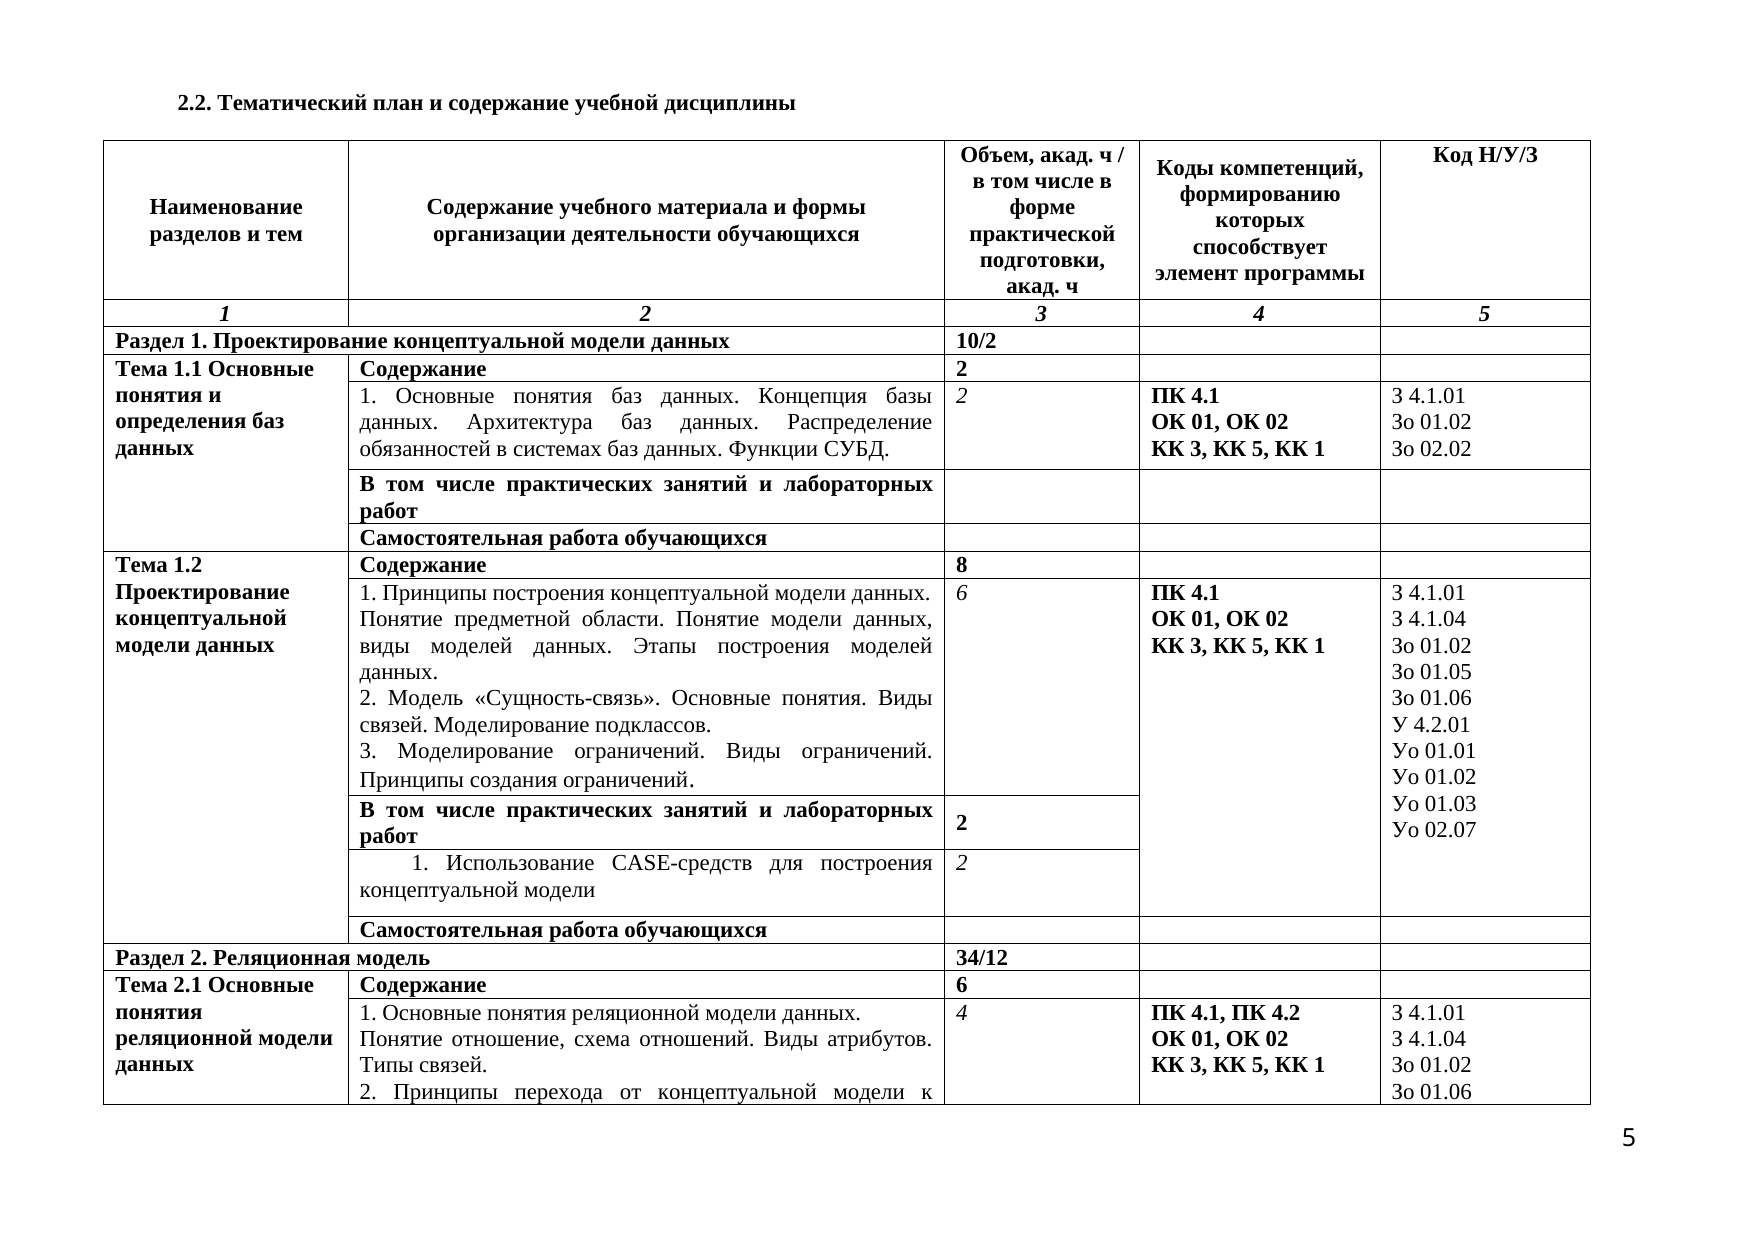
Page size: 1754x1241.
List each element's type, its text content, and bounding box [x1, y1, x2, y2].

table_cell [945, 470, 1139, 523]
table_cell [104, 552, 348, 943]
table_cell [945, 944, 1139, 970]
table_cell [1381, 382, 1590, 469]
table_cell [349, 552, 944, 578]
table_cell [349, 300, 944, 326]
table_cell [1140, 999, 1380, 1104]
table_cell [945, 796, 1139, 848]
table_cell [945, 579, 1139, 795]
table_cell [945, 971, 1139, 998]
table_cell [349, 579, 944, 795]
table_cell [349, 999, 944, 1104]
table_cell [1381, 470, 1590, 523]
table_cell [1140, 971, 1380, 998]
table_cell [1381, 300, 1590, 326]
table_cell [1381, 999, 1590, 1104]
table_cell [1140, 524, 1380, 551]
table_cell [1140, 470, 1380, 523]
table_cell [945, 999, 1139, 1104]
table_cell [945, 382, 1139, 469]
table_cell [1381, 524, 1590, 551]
text 2.2. Тематический план и содержание учебной дисциплины [103, 89, 1636, 115]
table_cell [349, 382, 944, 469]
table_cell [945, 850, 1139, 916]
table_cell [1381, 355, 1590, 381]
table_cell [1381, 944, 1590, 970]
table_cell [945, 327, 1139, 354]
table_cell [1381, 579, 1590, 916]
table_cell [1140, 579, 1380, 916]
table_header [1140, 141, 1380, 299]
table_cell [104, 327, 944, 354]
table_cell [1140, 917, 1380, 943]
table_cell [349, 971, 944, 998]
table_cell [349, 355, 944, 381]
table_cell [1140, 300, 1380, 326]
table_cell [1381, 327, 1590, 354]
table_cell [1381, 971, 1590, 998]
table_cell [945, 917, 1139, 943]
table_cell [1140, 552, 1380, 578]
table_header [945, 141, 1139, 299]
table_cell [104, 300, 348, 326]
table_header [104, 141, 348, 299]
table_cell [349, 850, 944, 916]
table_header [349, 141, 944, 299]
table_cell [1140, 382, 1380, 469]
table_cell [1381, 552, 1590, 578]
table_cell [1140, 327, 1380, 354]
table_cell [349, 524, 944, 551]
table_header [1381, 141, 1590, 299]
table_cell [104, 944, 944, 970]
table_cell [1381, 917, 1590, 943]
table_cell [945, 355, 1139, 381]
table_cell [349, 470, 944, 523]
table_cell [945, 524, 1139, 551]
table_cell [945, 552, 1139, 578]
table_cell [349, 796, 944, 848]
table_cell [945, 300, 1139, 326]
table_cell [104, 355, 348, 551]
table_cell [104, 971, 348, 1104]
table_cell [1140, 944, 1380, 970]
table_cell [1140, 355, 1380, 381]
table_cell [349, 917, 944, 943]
